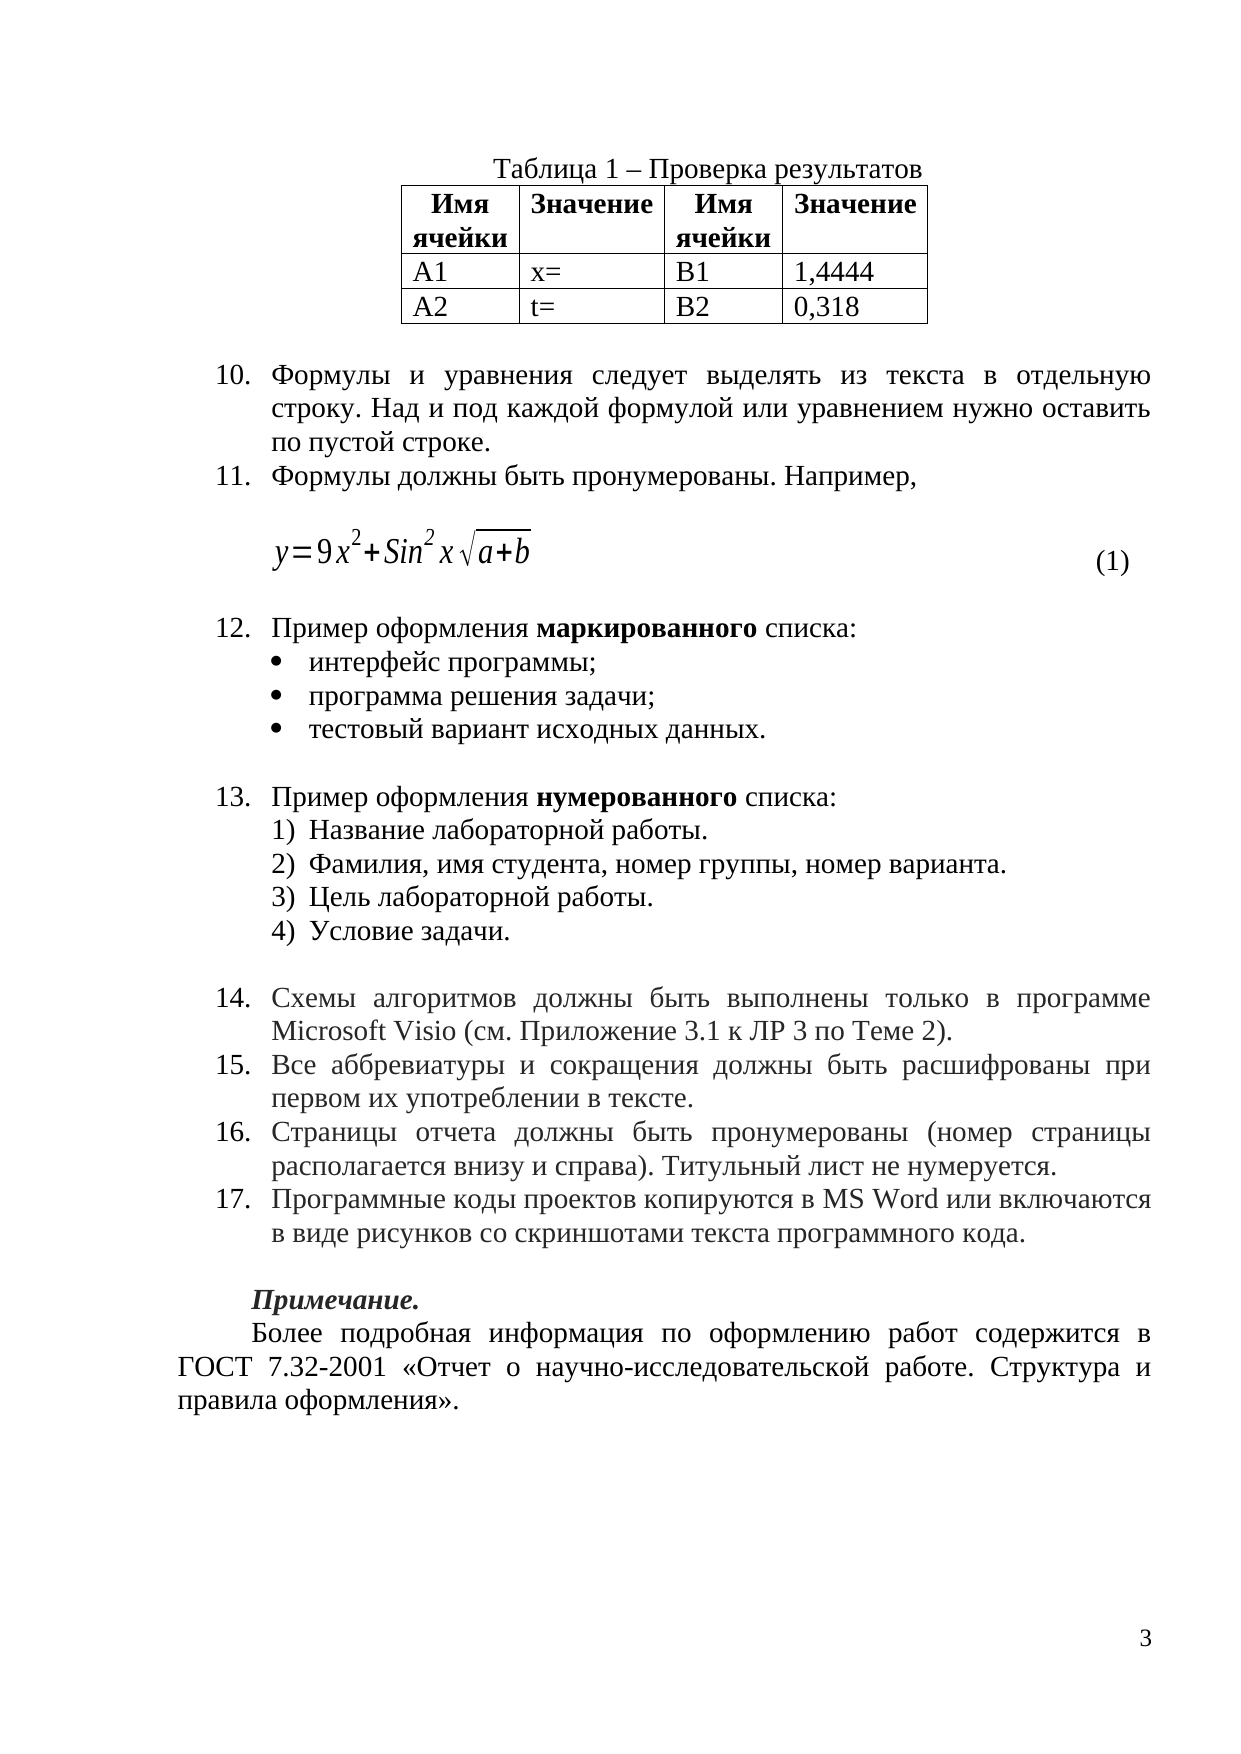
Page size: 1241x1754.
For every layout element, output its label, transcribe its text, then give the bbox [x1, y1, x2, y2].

table_cell A2 [402, 289, 519, 322]
list Условие задачи. [271, 913, 1152, 946]
table_cell B2 [665, 289, 782, 322]
list Страницы отчета должны быть пронумерованы (номер страницы располагается внизу и справа). Титульный лист не нумеруется. [215, 1114, 1152, 1181]
list Пример оформления маркированного списка: [215, 611, 1152, 644]
text Таблица 1 – Проверка результатов [398, 152, 1152, 185]
table_cell 0,318 [783, 289, 927, 322]
table_cell x= [520, 254, 664, 288]
table_cell t= [520, 289, 664, 322]
text Примечание. [177, 1282, 1152, 1315]
list Формулы должны быть пронумерованы. Например, [215, 458, 1152, 491]
list тестовый вариант исходных данных. [271, 711, 1152, 745]
table_cell 1,4444 [783, 254, 927, 288]
list Формулы и уравнения следует выделять из текста в отдельную строку. Над и под каждой формулой или уравнением нужно оставить по пустой строке. [215, 357, 1152, 458]
list Схемы алгоритмов должны быть выполнены только в программе Microsoft Visio (см. Приложение 3.1 к ЛР 3 по Теме 2). [215, 980, 1152, 1047]
list Пример оформления нумерованного списка: [215, 779, 1152, 812]
list Программные коды проектов копируются в MS Word или включаются в виде рисунков со скриншотами текста программного кода. [215, 1181, 1152, 1248]
list Название лабораторной работы. [271, 812, 1152, 846]
text Более подробная информация по оформлению работ содержится в ГОСТ 7.32-2001 «Отчет о научно-исследовательской работе. Структура и правила оформления». [177, 1315, 1152, 1416]
table_cell A1 [402, 254, 519, 288]
table_header Значение [520, 186, 664, 253]
text (1) [271, 525, 1152, 577]
list интерфейс программы; [271, 644, 1152, 678]
list Цель лабораторной работы. [271, 879, 1152, 913]
list Все аббревиатуры и сокращения должны быть расшифрованы при первом их употреблении в тексте. [215, 1047, 1152, 1114]
table_header Имя ячейки [402, 186, 519, 253]
table_header Имя ячейки [665, 186, 782, 253]
list программа решения задачи; [271, 678, 1152, 711]
table_cell B1 [665, 254, 782, 288]
table_header Значение [783, 186, 927, 253]
list Фамилия, имя студента, номер группы, номер варианта. [271, 846, 1152, 879]
